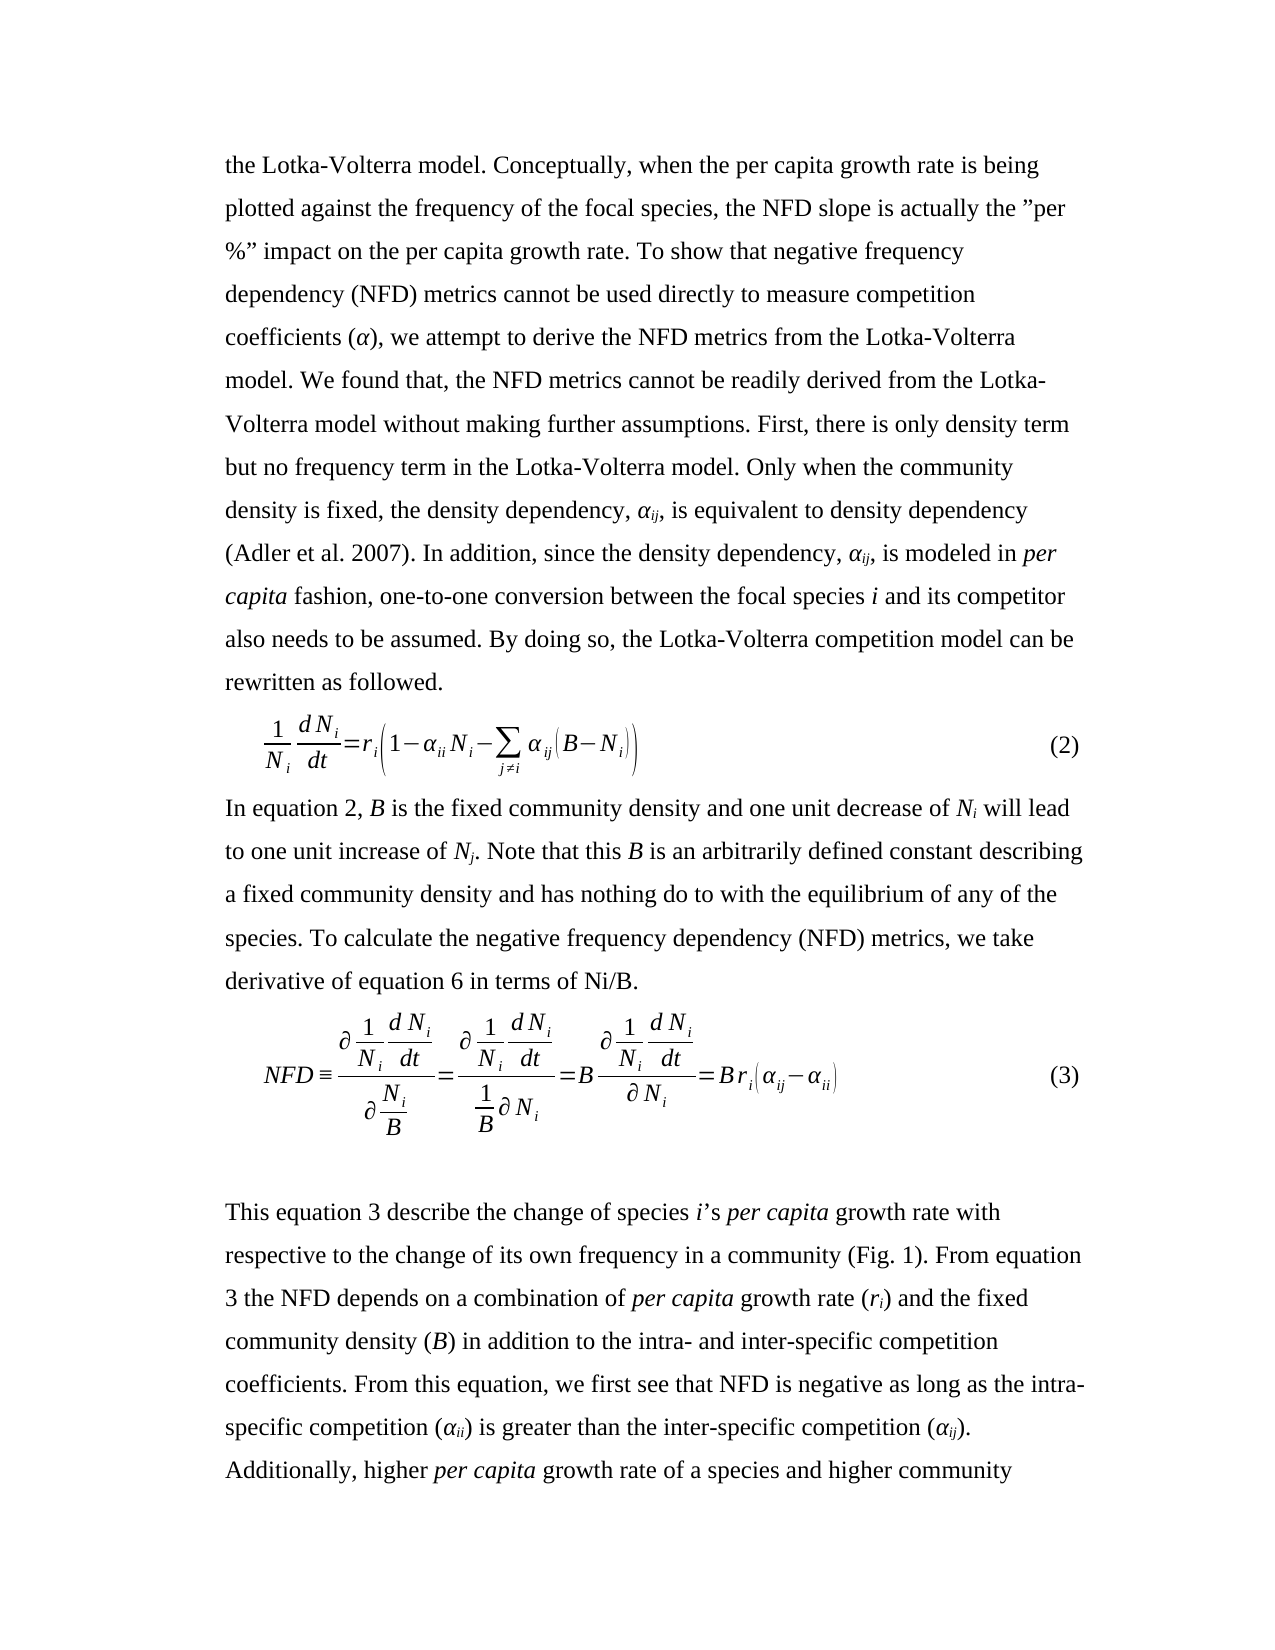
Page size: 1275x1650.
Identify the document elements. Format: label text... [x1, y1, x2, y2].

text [225, 1156, 1087, 1484]
text (2) [187, 711, 1087, 779]
text In equation 2, B is the fixed community density and one unit decrease of Ni will lead to one unit increase of Nj. Note that this B is an arbitrarily defined constant describing a fixed community density and has nothing do to with the equilibrium of any of the species. To calculate the negative frequency dependency (NFD) metrics, we take derivative of equation 6 in terms of Ni/B. [225, 793, 1087, 994]
text (3) [262, 1009, 1087, 1142]
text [225, 150, 1087, 696]
